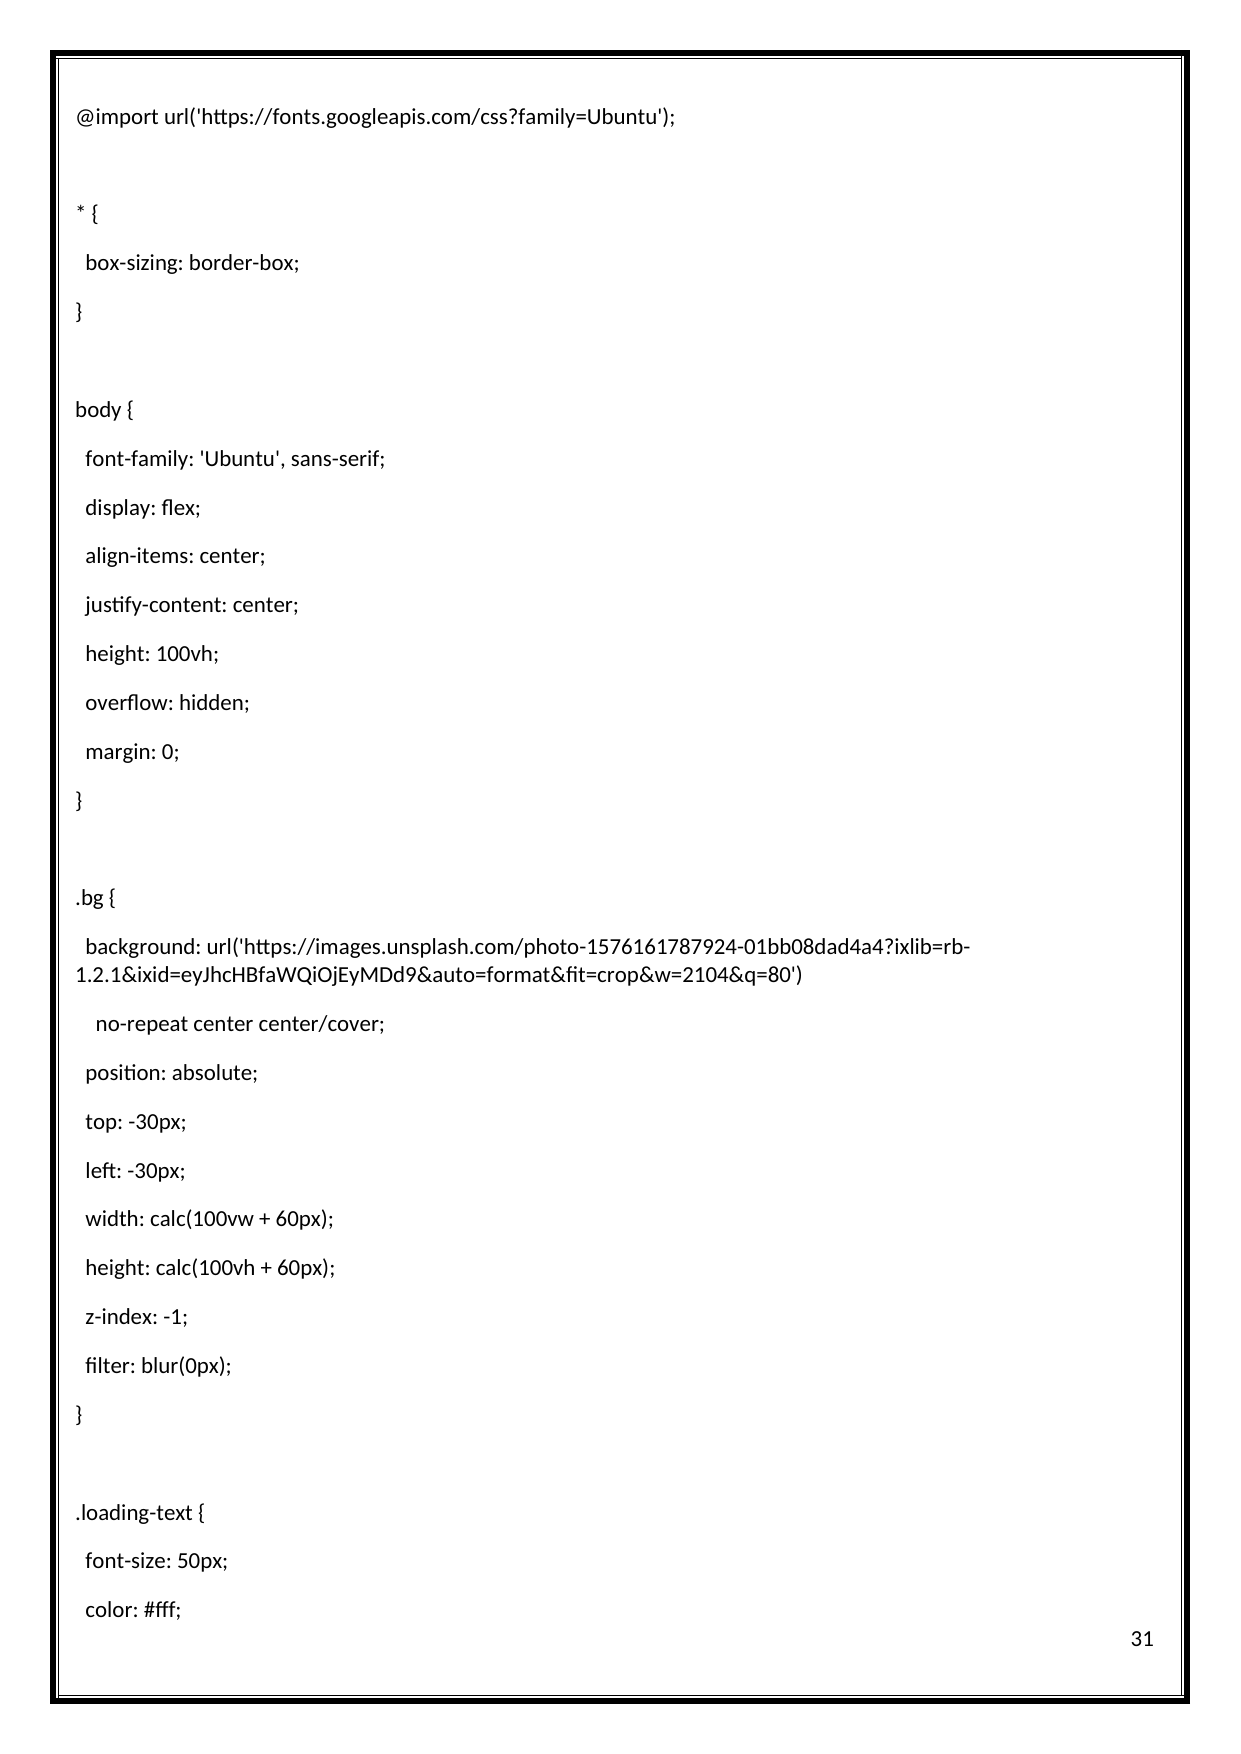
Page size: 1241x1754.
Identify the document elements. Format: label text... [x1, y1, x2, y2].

text * { [75, 199, 1165, 227]
text top: -30px; [75, 1107, 1165, 1135]
text margin: 0; [75, 737, 1165, 765]
text body { [75, 395, 1165, 423]
text no-repeat center center/cover; [75, 1009, 1165, 1037]
text font-size: 50px; [75, 1547, 1165, 1574]
text } [75, 1400, 1165, 1428]
text filter: blur(0px); [75, 1351, 1165, 1379]
text left: -30px; [75, 1156, 1165, 1184]
text width: calc(100vw + 60px); [75, 1204, 1165, 1233]
text @import url('https://fonts.googleapis.com/css?family=Ubuntu'); [75, 102, 1165, 130]
text position: absolute; [75, 1058, 1165, 1086]
text overflow: hidden; [75, 688, 1165, 716]
text height: calc(100vh + 60px); [75, 1253, 1165, 1281]
text height: 100vh; [75, 639, 1165, 667]
text justify-content: center; [75, 590, 1165, 618]
text .bg { [75, 883, 1165, 911]
text .loading-text { [75, 1498, 1165, 1526]
text } [75, 297, 1165, 325]
text font-family: 'Ubuntu', sans-serif; [75, 444, 1165, 472]
text color: #fff; [75, 1595, 1165, 1623]
text } [75, 786, 1165, 814]
text box-sizing: border-box; [75, 248, 1165, 276]
text display: flex; [75, 493, 1165, 521]
text background: url('https://images.unsplash.com/photo-1576161787924-01bb08dad4a4?ixlib=rb-1.2.1&ixid=eyJhcHBfaWQiOjEyMDd9&auto=format&fit=crop&w=2104&q=80') [75, 932, 1165, 988]
text z-index: -1; [75, 1302, 1165, 1330]
text align-items: center; [75, 541, 1165, 569]
